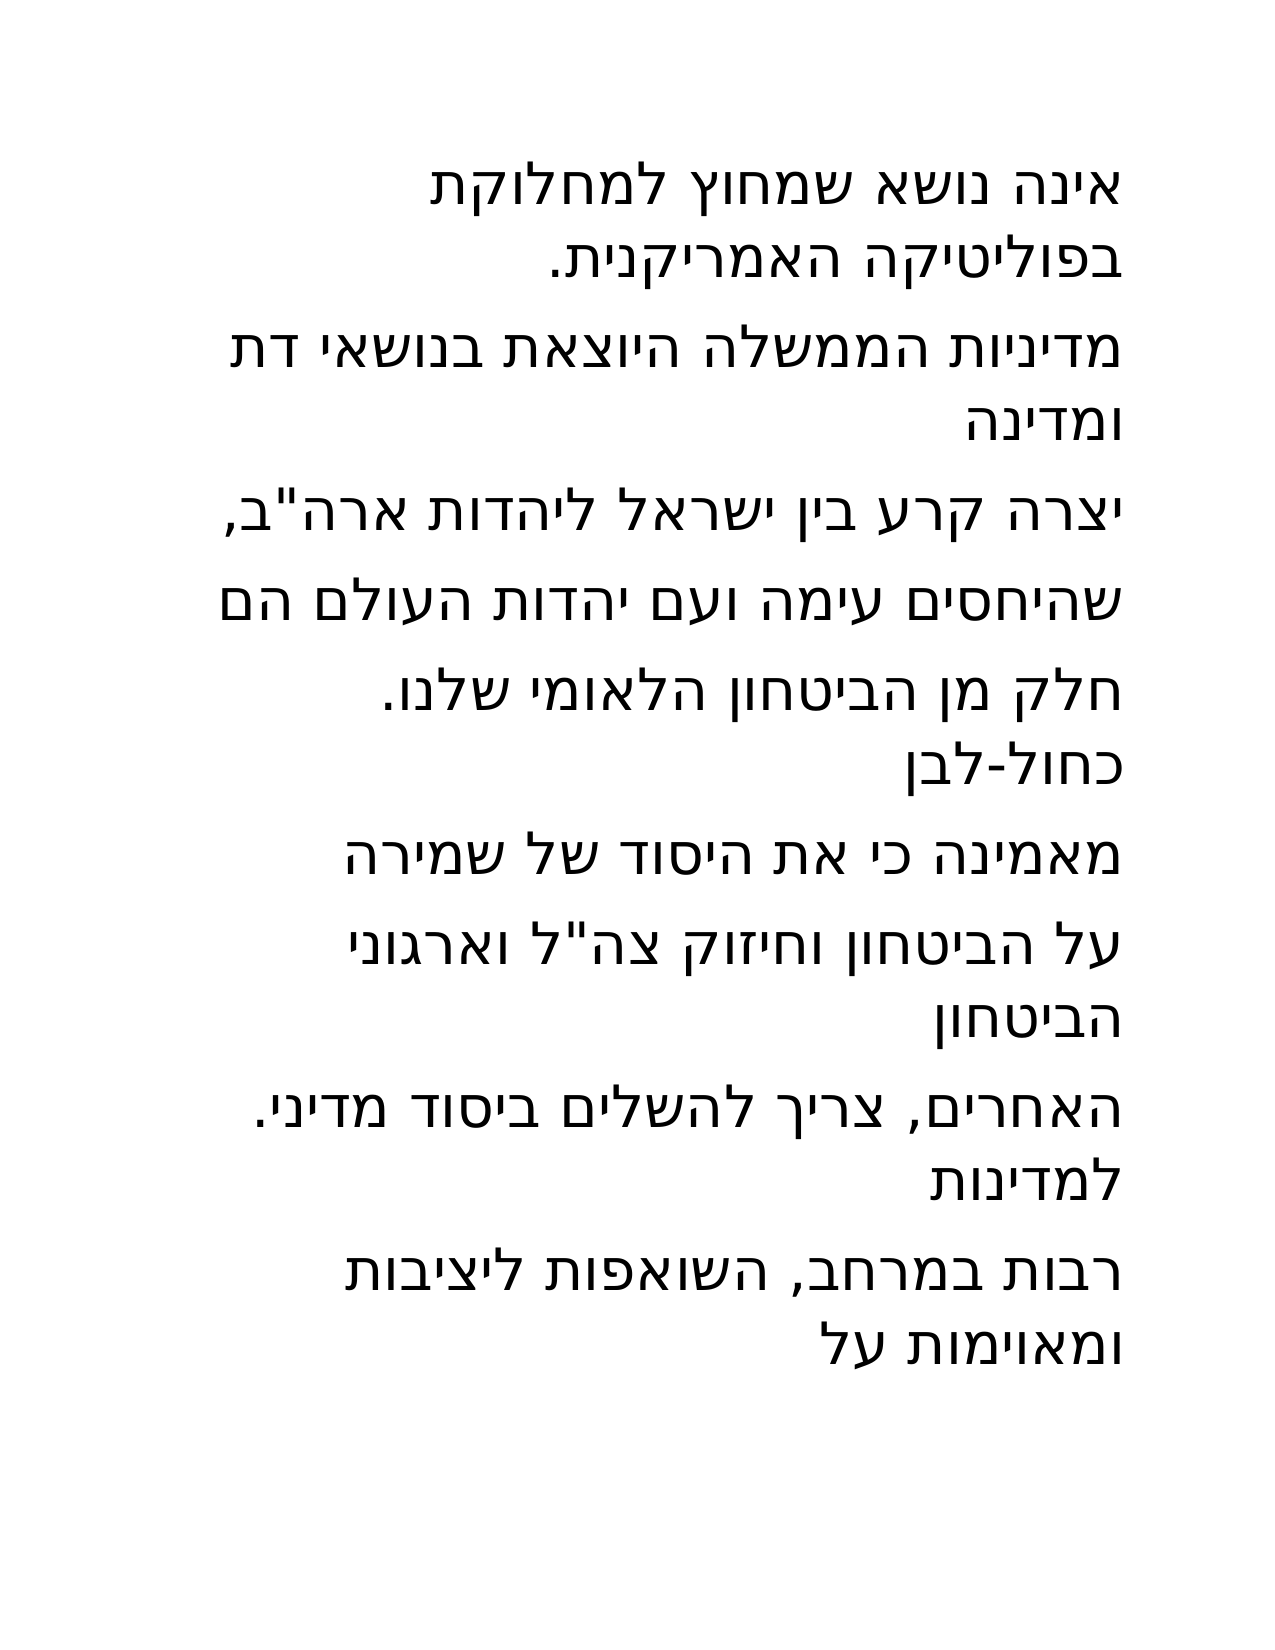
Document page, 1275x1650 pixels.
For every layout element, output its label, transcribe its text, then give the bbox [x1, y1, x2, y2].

text חלק מן הביטחון הלאומי שלנו. כחול-לבן [150, 657, 1125, 798]
text מדיניות הממשלה היוצאת בנושאי דת ומדינה [150, 313, 1125, 454]
text יצרה קרע בין ישראל ליהדות ארה"ב, [150, 477, 1125, 544]
text האחרים, צריך להשלים ביסוד מדיני. למדינות [150, 1073, 1125, 1214]
text רבות במרחב, השואפות ליציבות ומאוימות על [150, 1237, 1125, 1378]
text על הביטחון וחיזוק צה"ל וארגוני הביטחון [150, 910, 1125, 1051]
text מאמינה כי את היסוד של שמירה [150, 820, 1125, 888]
text אינה נושא שמחוץ למחלוקת בפוליטיקה האמריקנית. [150, 150, 1125, 291]
text שהיחסים עימה ועם יהדות העולם הם [150, 567, 1125, 634]
